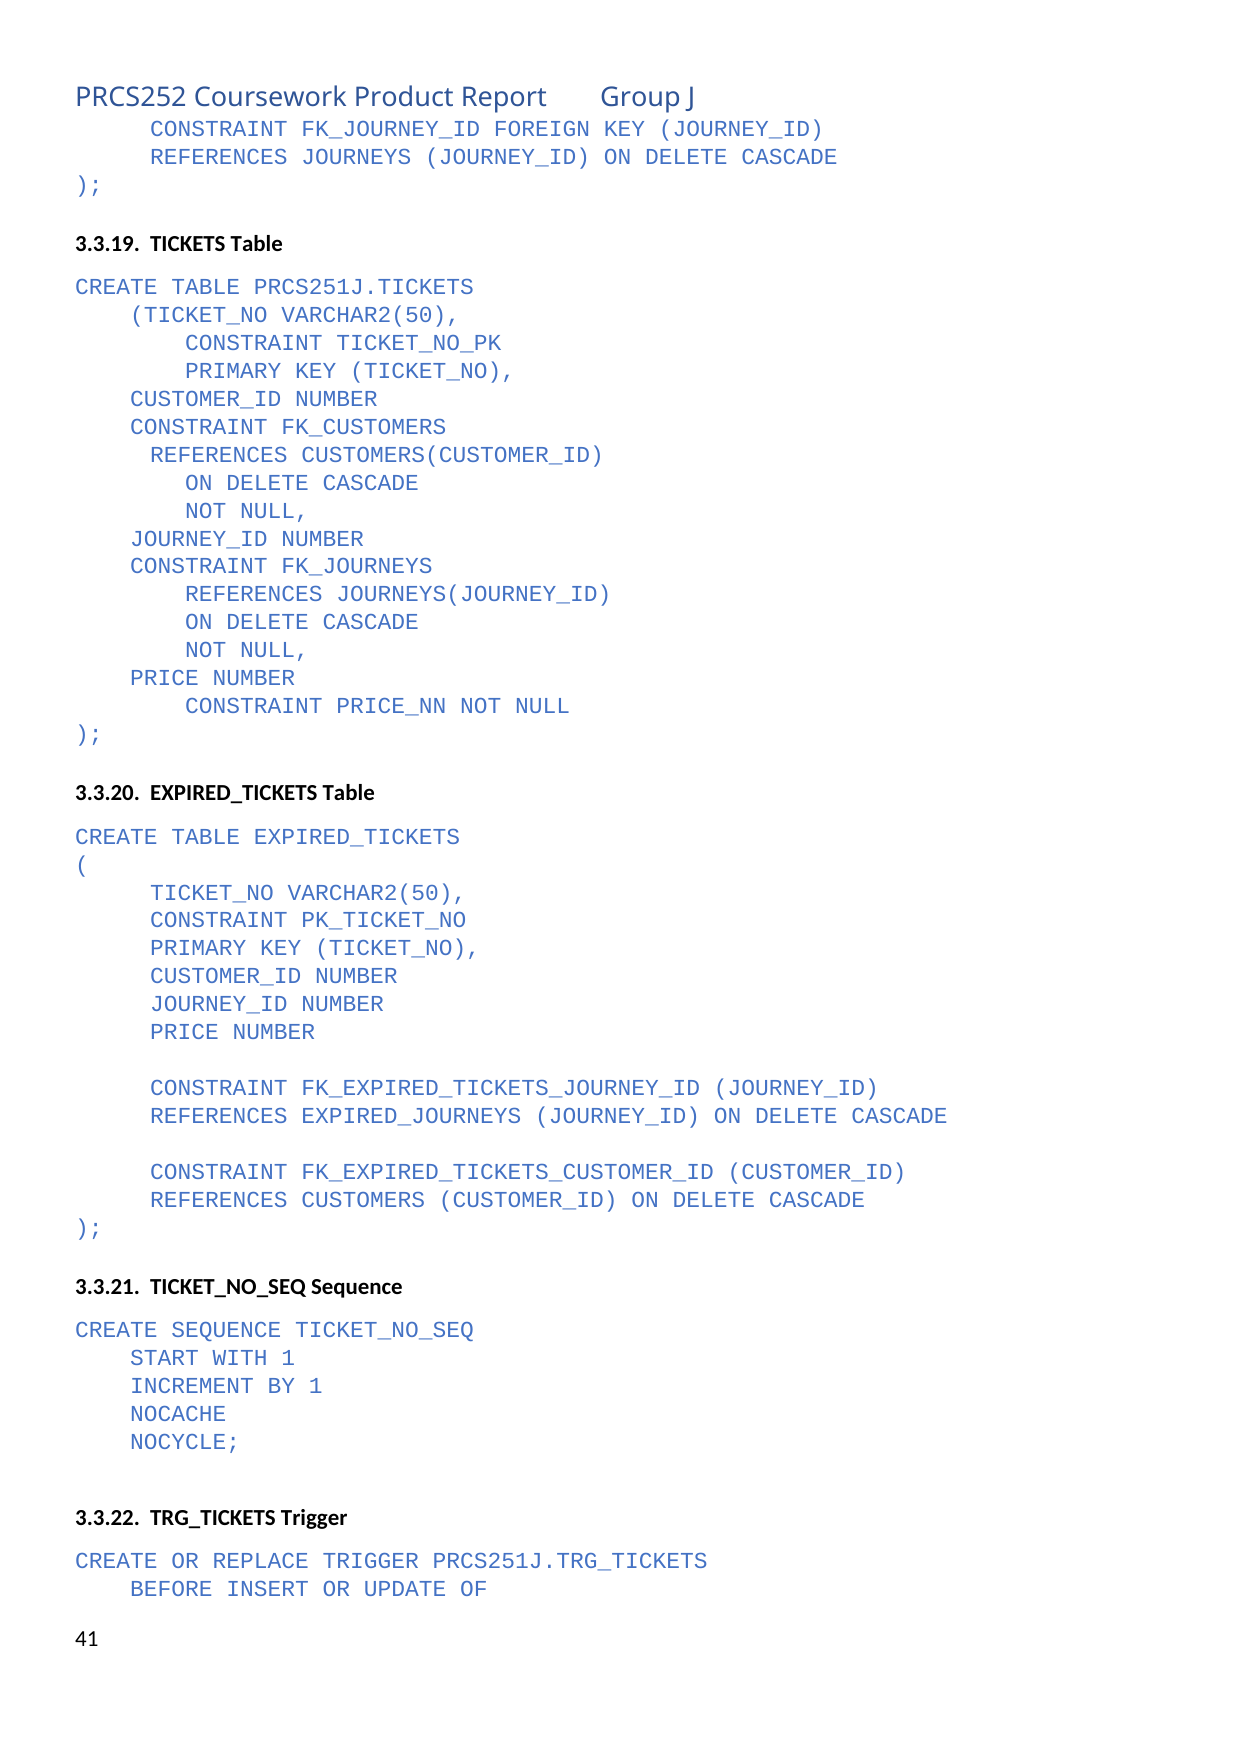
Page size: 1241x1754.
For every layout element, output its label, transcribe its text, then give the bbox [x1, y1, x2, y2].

text CREATE SEQUENCE TICKET_NO_SEQ [75, 1319, 1165, 1344]
text INCREMENT BY 1 [75, 1374, 1165, 1400]
text CUSTOMER_ID NUMBER [75, 965, 1165, 991]
list TICKETS Table [75, 229, 1165, 257]
text ( [75, 853, 1165, 879]
text NOCYCLE; [75, 1430, 1165, 1456]
list EXPIRED_TICKETS Table [75, 778, 1165, 806]
text TICKET_NO VARCHAR2(50), [75, 881, 1165, 907]
text CONSTRAINT PK_TICKET_NO [75, 909, 1165, 935]
text CREATE OR REPLACE TRIGGER PRCS251J.TRG_TICKETS [75, 1550, 1165, 1576]
text ); [75, 1216, 1165, 1242]
text CONSTRAINT FK_JOURNEY_ID FOREIGN KEY (JOURNEY_ID) [75, 117, 1165, 143]
text REFERENCES CUSTOMERS (CUSTOMER_ID) ON DELETE CASCADE [75, 1188, 1165, 1214]
text JOURNEY_ID NUMBER [75, 527, 1165, 553]
text REFERENCES EXPIRED_JOURNEYS (JOURNEY_ID) ON DELETE CASCADE [75, 1104, 1165, 1130]
text CONSTRAINT PRICE_NN NOT NULL [75, 694, 1165, 720]
text JOURNEY_ID NUMBER [75, 993, 1165, 1018]
text CONSTRAINT FK_EXPIRED_TICKETS_CUSTOMER_ID (CUSTOMER_ID) [75, 1160, 1165, 1186]
text ); [75, 173, 1165, 199]
text ON DELETE CASCADE [75, 471, 1165, 497]
text NOCACHE [75, 1402, 1165, 1428]
text ON DELETE CASCADE [75, 611, 1165, 637]
list TRG_TICKETS Trigger [75, 1503, 1165, 1531]
text PRIMARY KEY (TICKET_NO), [75, 359, 1165, 385]
text REFERENCES JOURNEYS (JOURNEY_ID) ON DELETE CASCADE [75, 145, 1165, 171]
text START WITH 1 [75, 1347, 1165, 1372]
text CONSTRAINT FK_JOURNEYS [75, 555, 1165, 581]
text NOT NULL, [75, 499, 1165, 525]
list TICKET_NO_SEQ Sequence [75, 1272, 1165, 1300]
text CONSTRAINT FK_CUSTOMERS [75, 415, 1165, 441]
text BEFORE INSERT OR UPDATE OF [75, 1578, 1165, 1603]
text (TICKET_NO VARCHAR2(50), [75, 304, 1165, 329]
text ); [75, 722, 1165, 748]
text CONSTRAINT FK_EXPIRED_TICKETS_JOURNEY_ID (JOURNEY_ID) [75, 1076, 1165, 1102]
text CREATE TABLE PRCS251J.TICKETS [75, 276, 1165, 302]
text REFERENCES CUSTOMERS(CUSTOMER_ID) [75, 443, 1165, 469]
text NOT NULL, [75, 639, 1165, 664]
text PRICE NUMBER [75, 1021, 1165, 1046]
text PRIMARY KEY (TICKET_NO), [75, 937, 1165, 963]
text CREATE TABLE EXPIRED_TICKETS [75, 825, 1165, 851]
text PRICE NUMBER [75, 667, 1165, 692]
text CONSTRAINT TICKET_NO_PK [75, 332, 1165, 357]
text REFERENCES JOURNEYS(JOURNEY_ID) [75, 583, 1165, 609]
text CUSTOMER_ID NUMBER [75, 387, 1165, 413]
